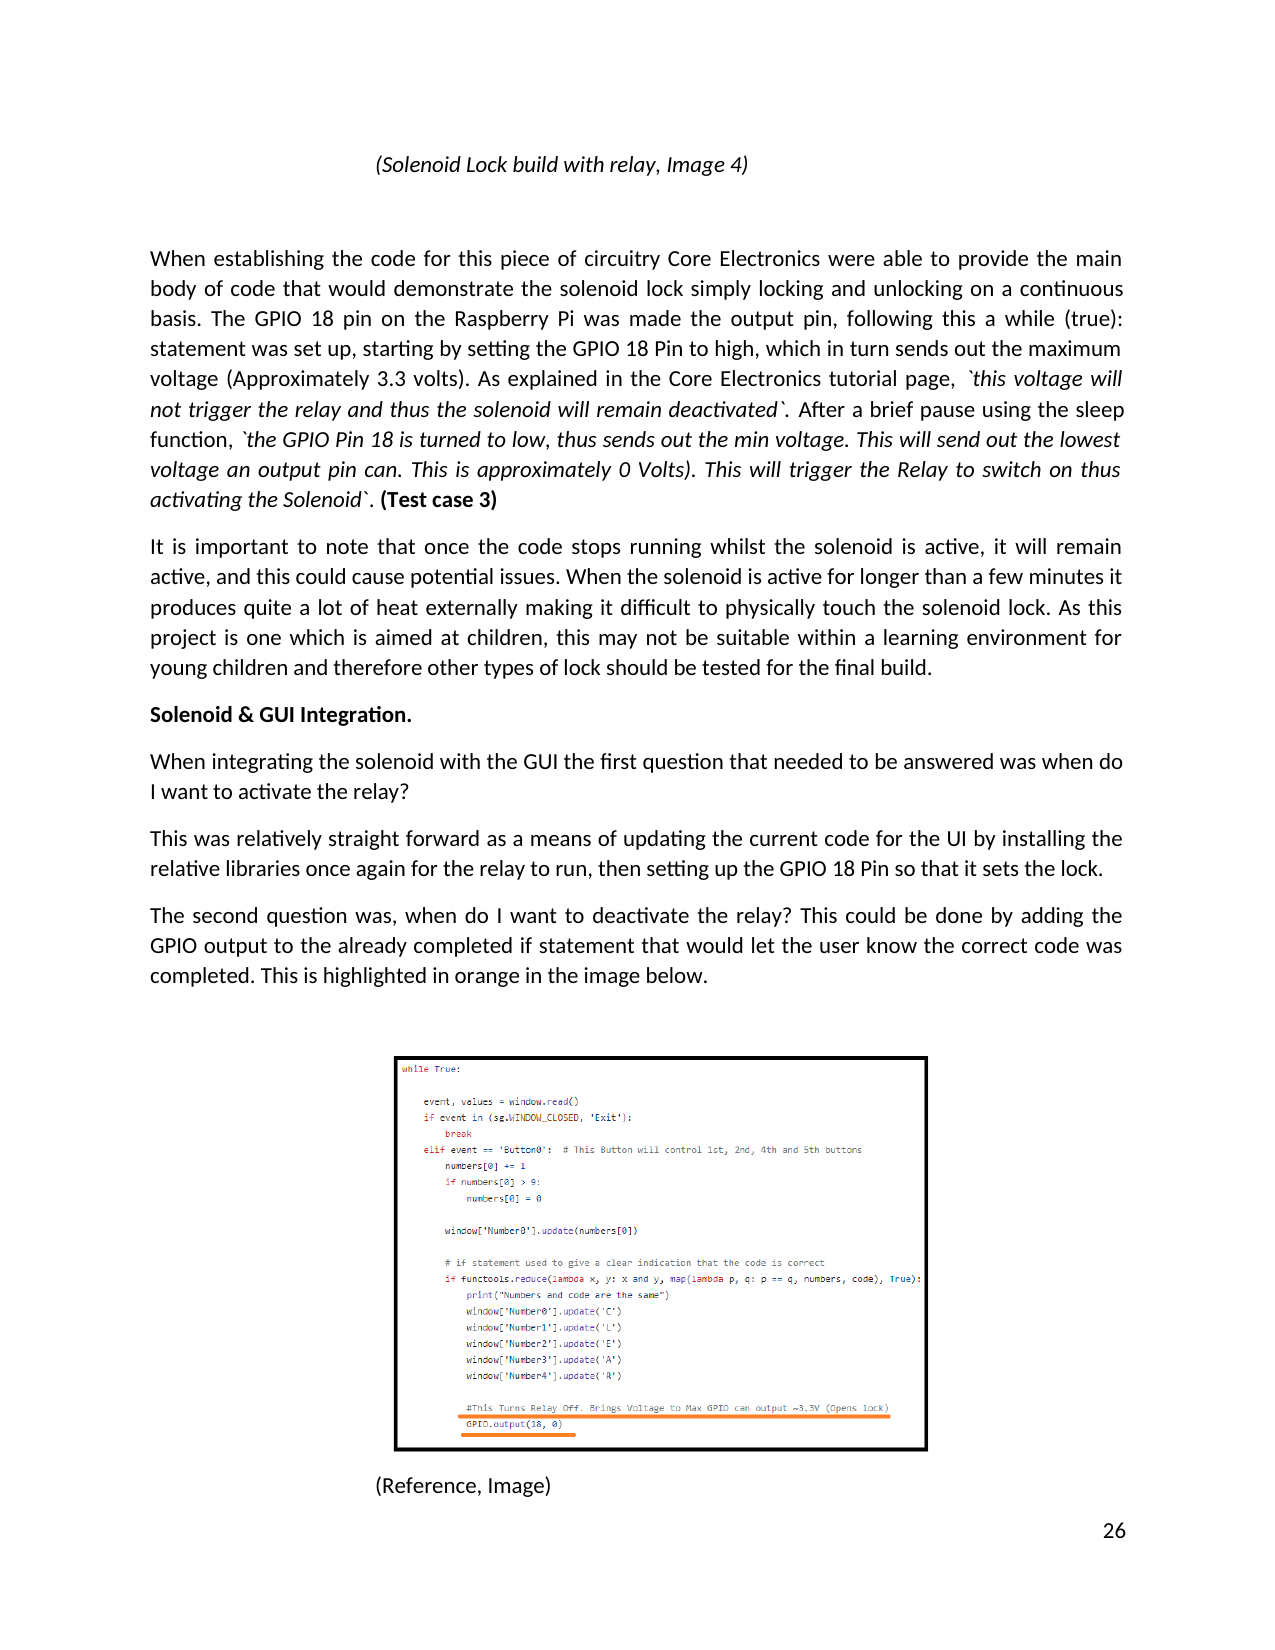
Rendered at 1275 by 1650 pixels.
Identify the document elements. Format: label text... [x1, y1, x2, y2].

text When integrating the solenoid with the GUI the first question that needed to be answered was when do I want to activate the relay? [150, 747, 1125, 805]
text The second question was, when do I want to deactivate the relay? This could be done by adding the GPIO output to the already completed if statement that would let the user know the correct code was completed. This is highlighted in orange in the image below. [150, 901, 1125, 989]
text (Reference, Image) [300, 1471, 1125, 1499]
text It is important to note that once the code stops running whilst the solenoid is active, it will remain active, and this could cause potential issues. When the solenoid is active for longer than a few minutes it produces quite a lot of heat externally making it difficult to physically touch the solenoid lock. As this project is one which is aimed at children, this may not be suitable within a learning environment for young children and therefore other types of lock should be tested for the final build. [150, 532, 1125, 681]
text This was relatively straight forward as a means of updating the current code for the UI by installing the relative libraries once again for the relay to run, then setting up the GPIO 18 Pin so that it sets the lock. [150, 824, 1125, 882]
text (Solenoid Lock build with relay, Image 4) [225, 150, 1125, 178]
text When establishing the code for this piece of circuitry Core Electronics were able to provide the main body of code that would demonstrate the solenoid lock simply locking and unlocking on a continuous basis. The GPIO 18 pin on the Raspberry Pi was made the output pin, following this a while (true): statement was set up, starting by setting the GPIO 18 Pin to high, which in turn sends out the maximum voltage (Approximately 3.3 volts). As explained in the Core Electronics tutorial page, `this voltage will not trigger the relay and thus the solenoid will remain deactivated`. After a brief pause using the sleep function, `the GPIO Pin 18 is turned to low, thus sends out the min voltage. This will send out the lowest voltage an output pin can. This is approximately 0 Volts). This will trigger the Relay to switch on thus activating the Solenoid`. (Test case 3) [150, 244, 1125, 513]
text Solenoid & GUI Integration. [150, 700, 1125, 728]
